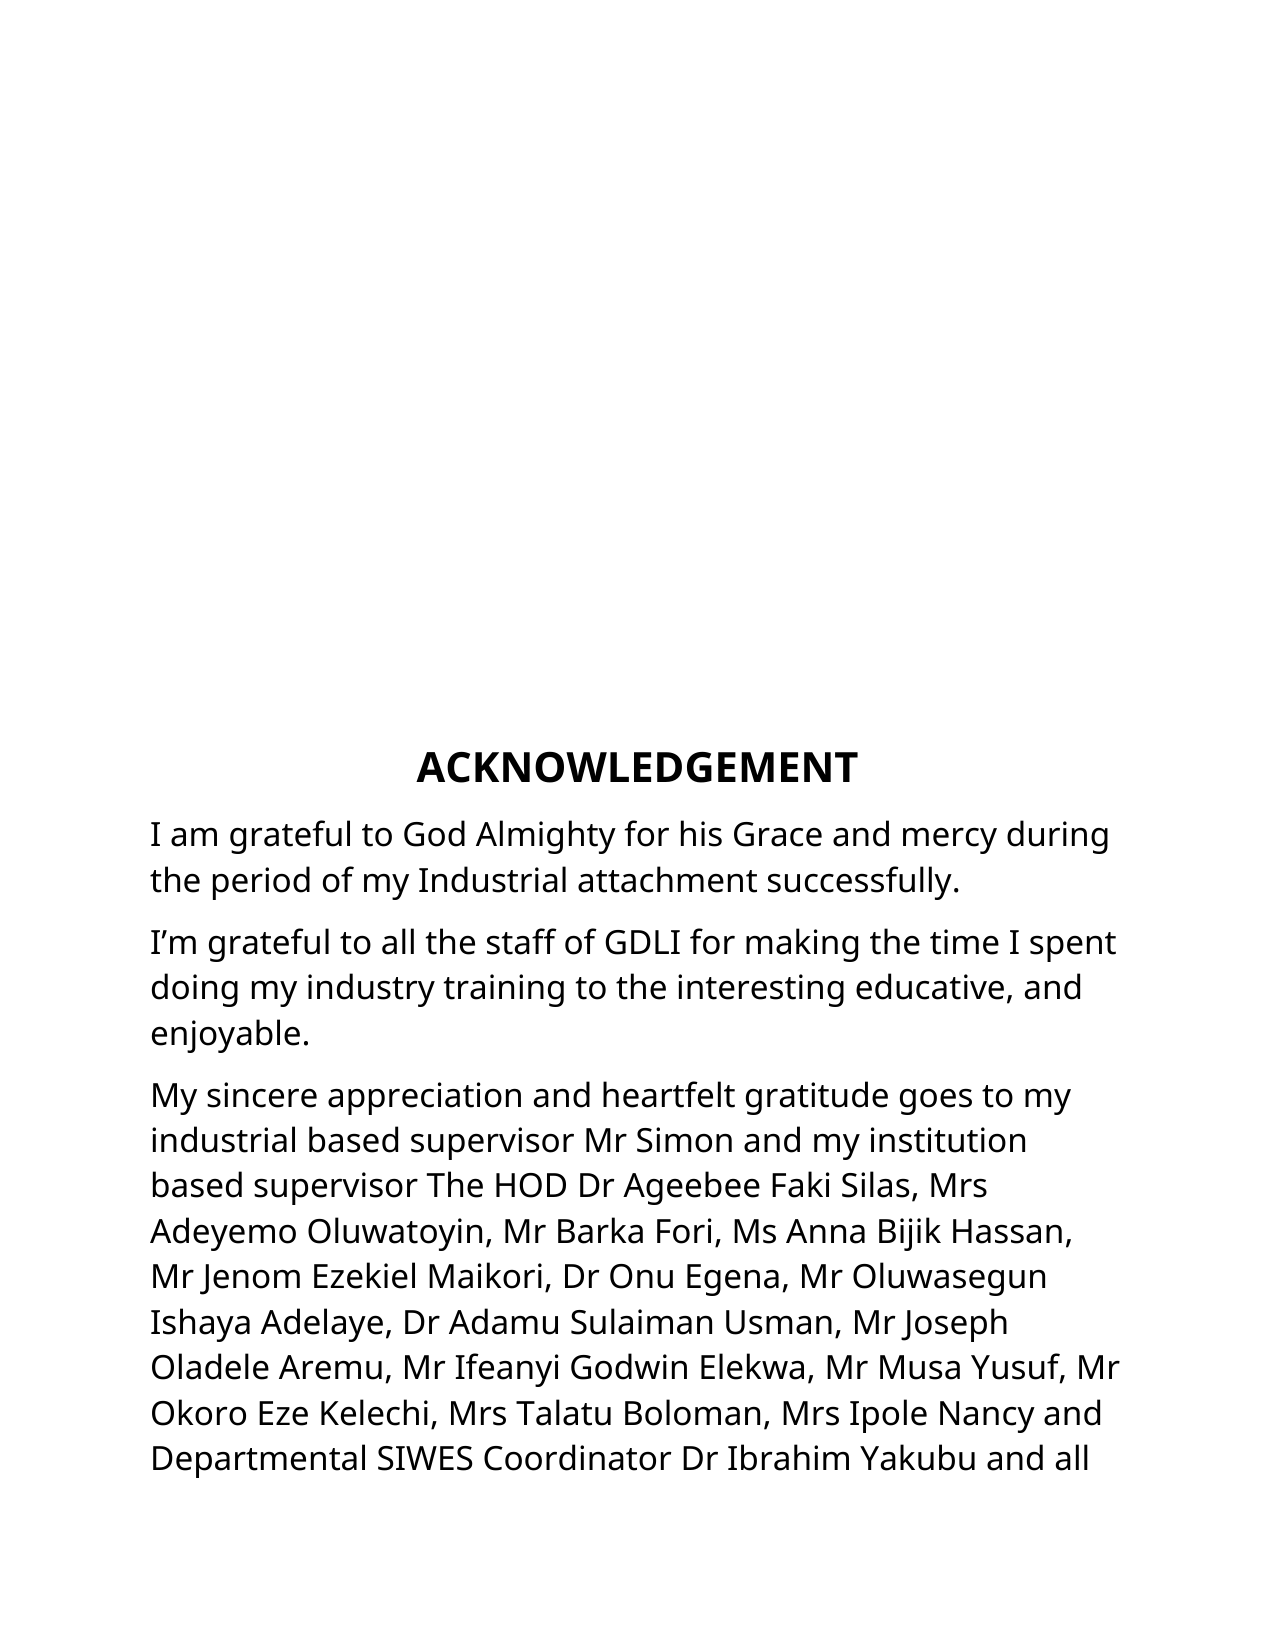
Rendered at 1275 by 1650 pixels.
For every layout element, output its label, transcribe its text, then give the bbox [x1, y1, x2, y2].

text I’m grateful to all the staff of GDLI for making the time I spent doing my industry training to the interesting educative, and enjoyable. [150, 918, 1125, 1055]
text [150, 1071, 1125, 1480]
text I am grateful to God Almighty for his Grace and mercy during the period of my Industrial attachment successfully. [150, 811, 1125, 902]
text ACKNOWLEDGEMENT [150, 737, 1125, 794]
